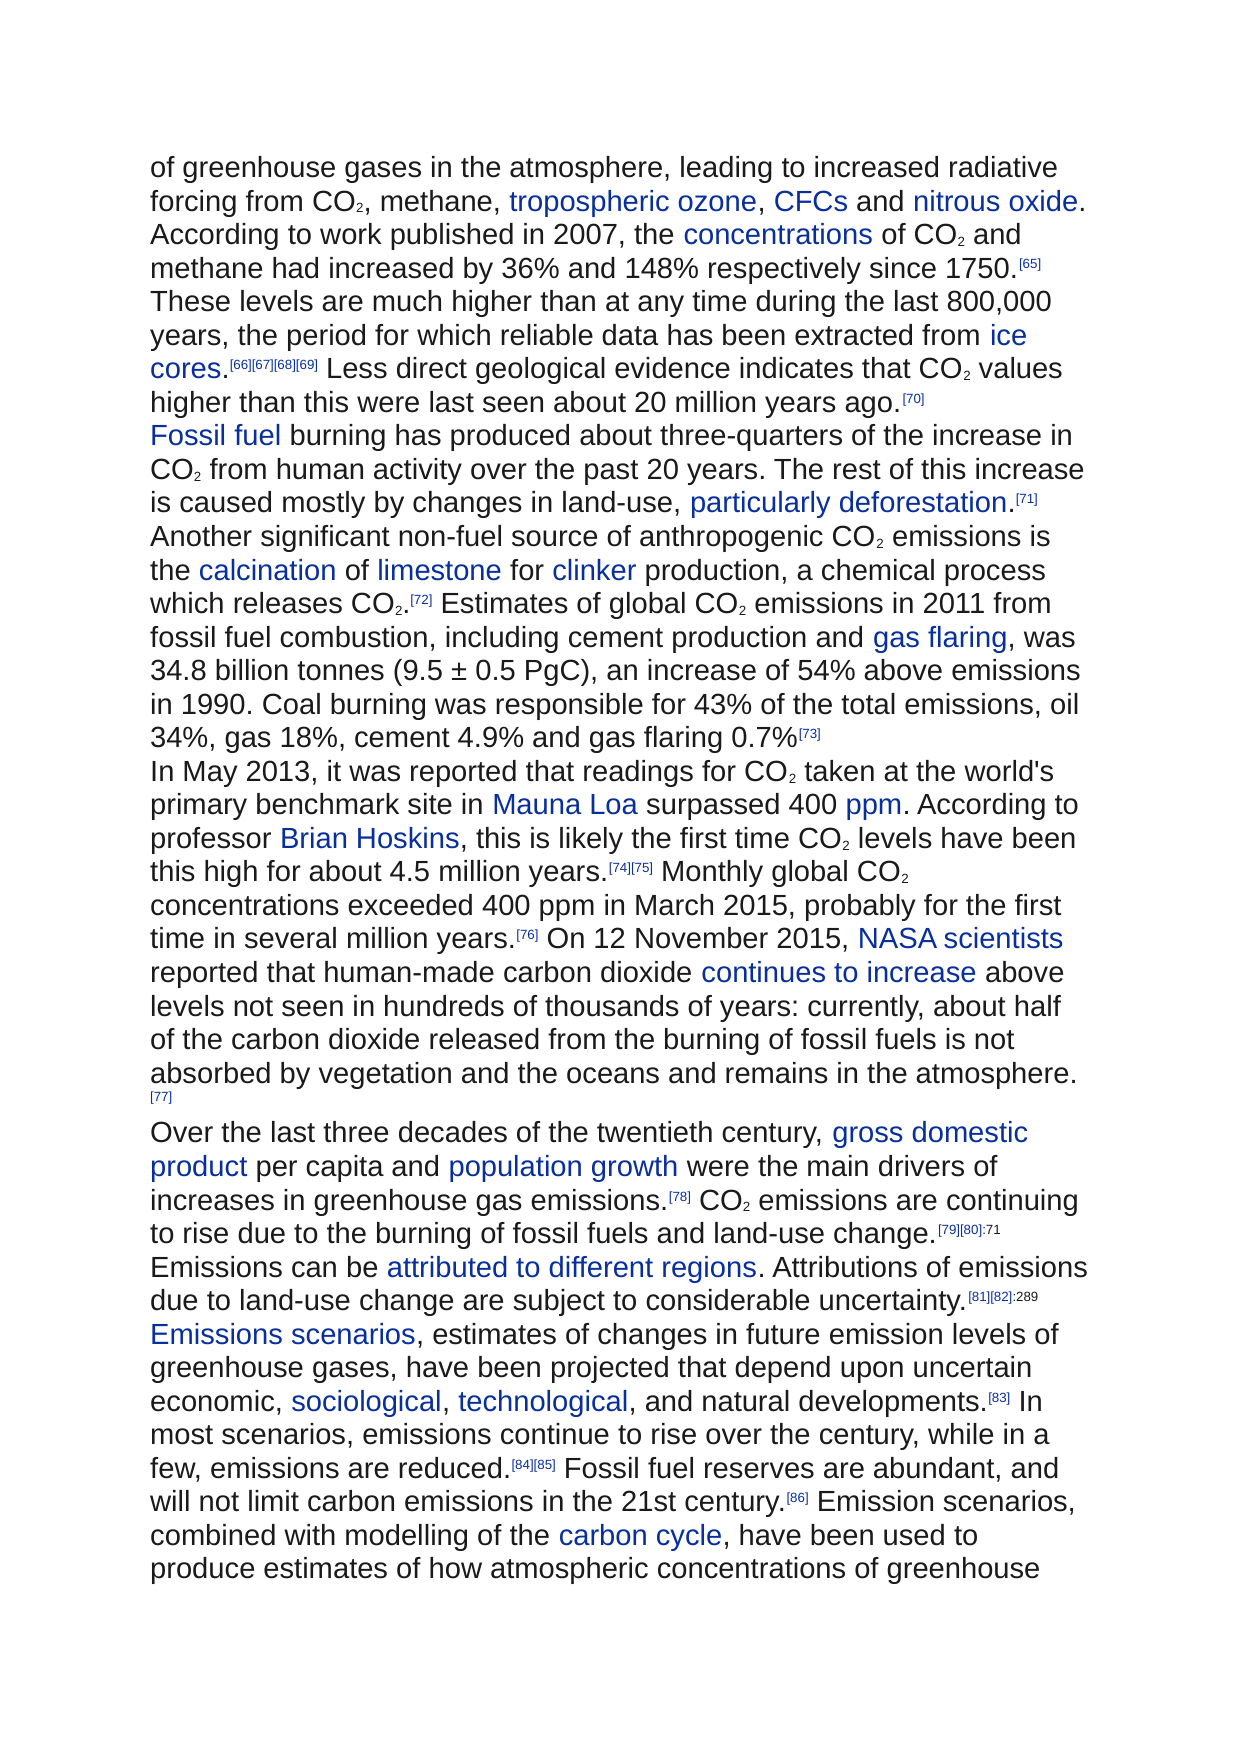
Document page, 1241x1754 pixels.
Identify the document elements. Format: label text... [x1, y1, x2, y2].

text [150, 1350, 1090, 1585]
text In May 2013, it was reported that readings for CO2 taken at the world's primary benchmark site in Mauna Loa surpassed 400 ppm. According to professor Brian Hoskins, this is likely the first time CO2 levels have been this high for about 4.5 million years.[74][75] Monthly global CO2 concentrations exceeded 400 ppm in March 2015, probably for the first time in several million years.[76] On 12 November 2015, NASA scientists reported that human-made carbon dioxide continues to increase above levels not seen in hundreds of thousands of years: currently, about half of the carbon dioxide released from the burning of fossil fuels is not absorbed by vegetation and the oceans and remains in the atmosphere.[77] [150, 787, 1090, 1149]
text Fossil fuel burning has produced about three-quarters of the increase in CO2 from human activity over the past 20 years. The rest of this increase is caused mostly by changes in land-use, particularly deforestation.[71] Another significant non-fuel source of anthropogenic CO2 emissions is the calcination of limestone for clinker production, a chemical process which releases CO2.[72] Estimates of global CO2 emissions in 2011 from fossil fuel combustion, including cement production and gas flaring, was 34.8 billion tonnes (9.5 ± 0.5 PgC), an increase of 54% above emissions in 1990. Coal burning was responsible for 43% of the total emissions, oil 34%, gas 18%, cement 4.9% and gas flaring 0.7%[73] [150, 452, 1090, 787]
text Over the last three decades of the twentieth century, gross domestic product per capita and population growth were the main drivers of increases in greenhouse gas emissions.[78] CO2 emissions are continuing to rise due to the burning of fossil fuels and land-use change.[79][80]:71 Emissions can be attributed to different regions. Attributions of emissions due to land-use change are subject to considerable uncertainty.[81][82]:289 [150, 1149, 1090, 1350]
text Human activity since the Industrial Revolution has increased the amount of greenhouse gases in the atmosphere, leading to increased radiative forcing from CO2, methane, tropospheric ozone, CFCs and nitrous oxide. According to work published in 2007, the concentrations of CO2 and methane had increased by 36% and 148% respectively since 1750.[65] These levels are much higher than at any time during the last 800,000 years, the period for which reliable data has been extracted from ice cores.[66][67][68][69] Less direct geological evidence indicates that CO2 values higher than this were last seen about 20 million years ago.[70] [150, 150, 1090, 452]
